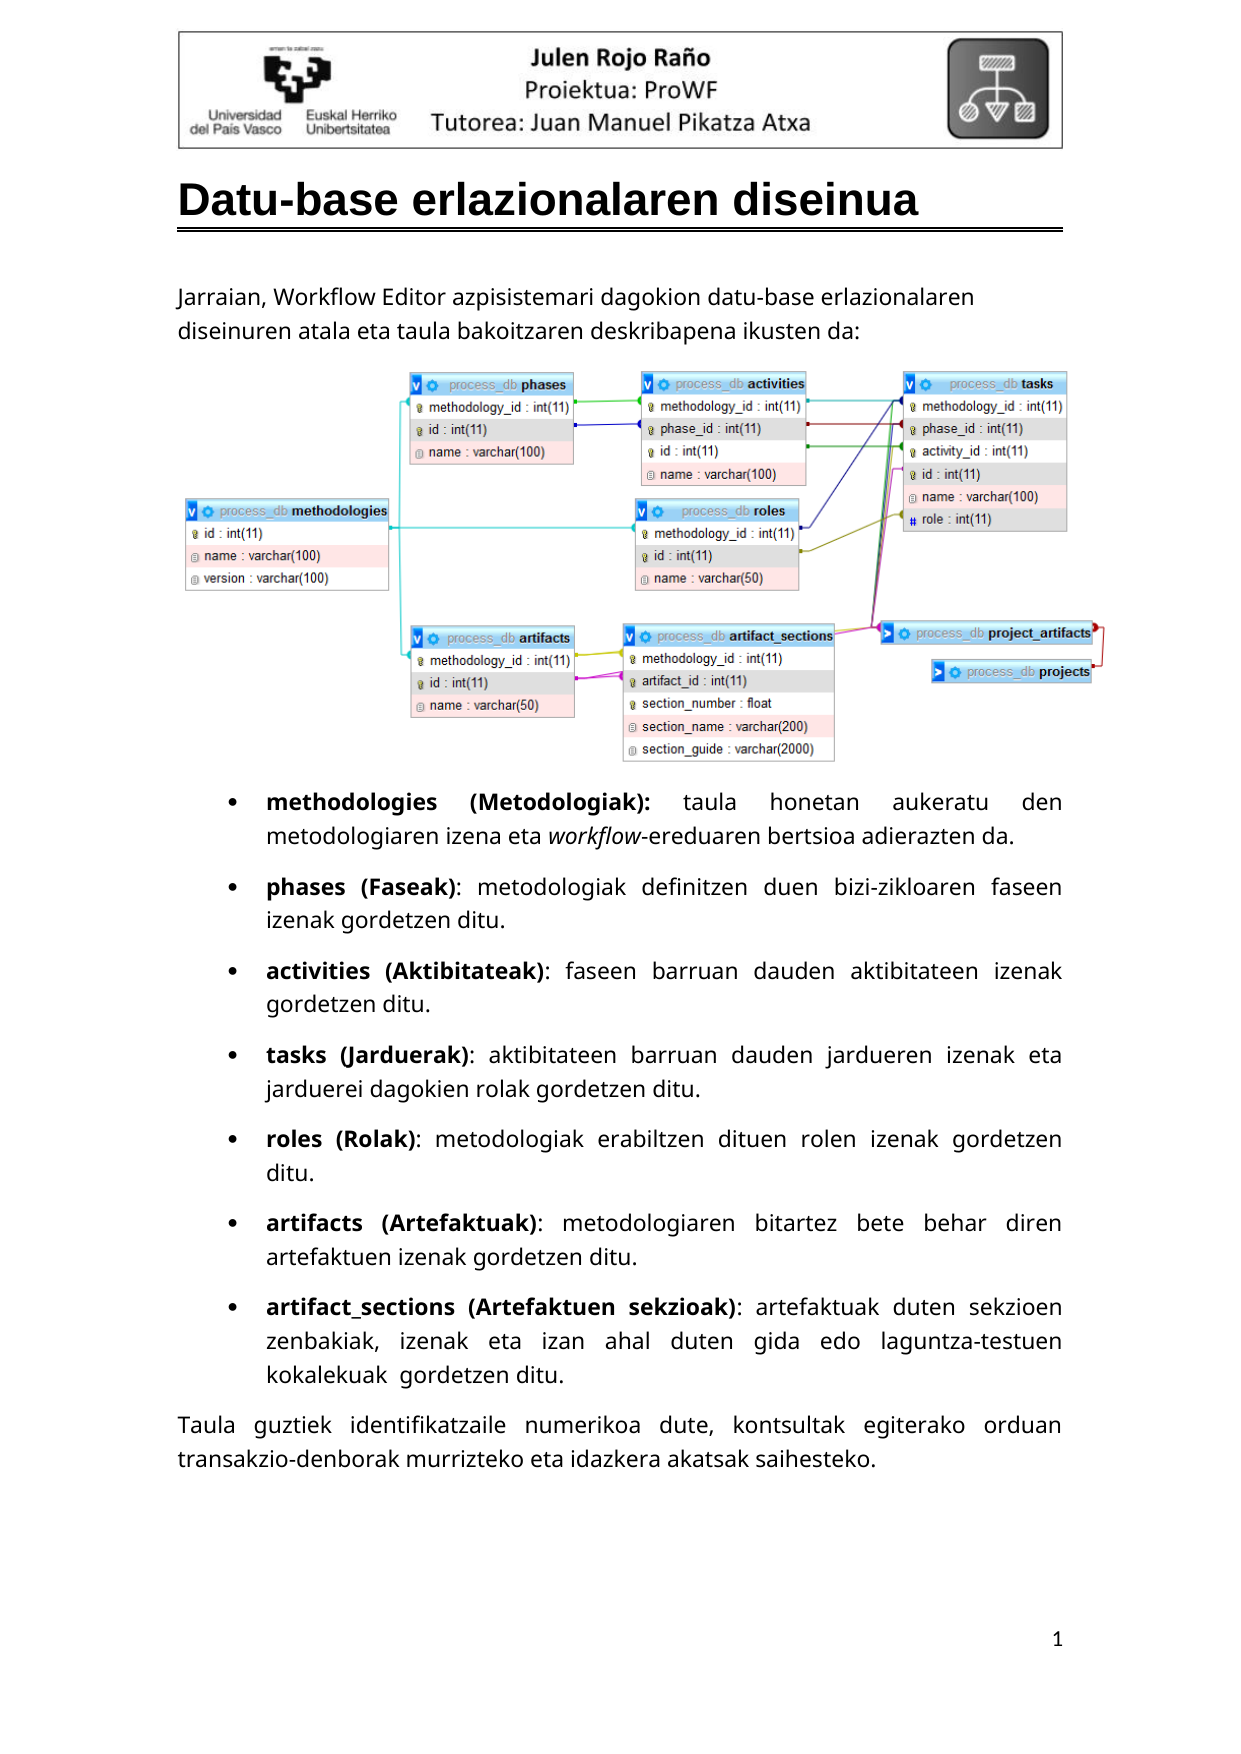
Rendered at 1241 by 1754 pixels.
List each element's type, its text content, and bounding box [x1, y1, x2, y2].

list activities (Aktibitateak): faseen barruan dauden aktibitateen izenak gordetzen ditu. [229, 954, 1063, 1019]
text Jarraian, Workflow Editor azpisistemari dagokion datu-base erlazionalaren diseinuren atala eta taula bakoitzaren deskribapena ikusten da: [177, 281, 1063, 346]
subtitle Datu-base erlazionalaren diseinua [177, 173, 1063, 227]
list Taula guztiek identifikatzaile numerikoa dute, kontsultak egiterako orduan transakzio-denborak murrizteko eta idazkera akatsak saihesteko. [177, 1409, 1063, 1474]
list phases (Faseak): metodologiak definitzen duen bizi-zikloaren faseen izenak gordetzen ditu. [229, 870, 1063, 935]
list methodologies (Metodologiak): taula honetan aukeratu den metodologiaren izena eta workflow-ereduaren bertsioa adierazten da. [229, 786, 1063, 851]
picture [177, 365, 1111, 768]
list roles (Rolak): metodologiak erabiltzen dituen rolen izenak gordetzen ditu. [229, 1123, 1063, 1188]
list artifacts (Artefaktuak): metodologiaren bitartez bete behar diren artefaktuen izenak gordetzen ditu. [229, 1207, 1063, 1272]
picture [175, 28, 1063, 151]
list artifact_sections (Artefaktuen sekzioak): artefaktuak duten sekzioen zenbakiak, izenak eta izan ahal duten gida edo laguntza-testuen kokalekuak gordetzen ditu. [229, 1291, 1063, 1390]
list tasks (Jarduerak): aktibitateen barruan dauden jardueren izenak eta jarduerei dagokien rolak gordetzen ditu. [229, 1039, 1063, 1104]
